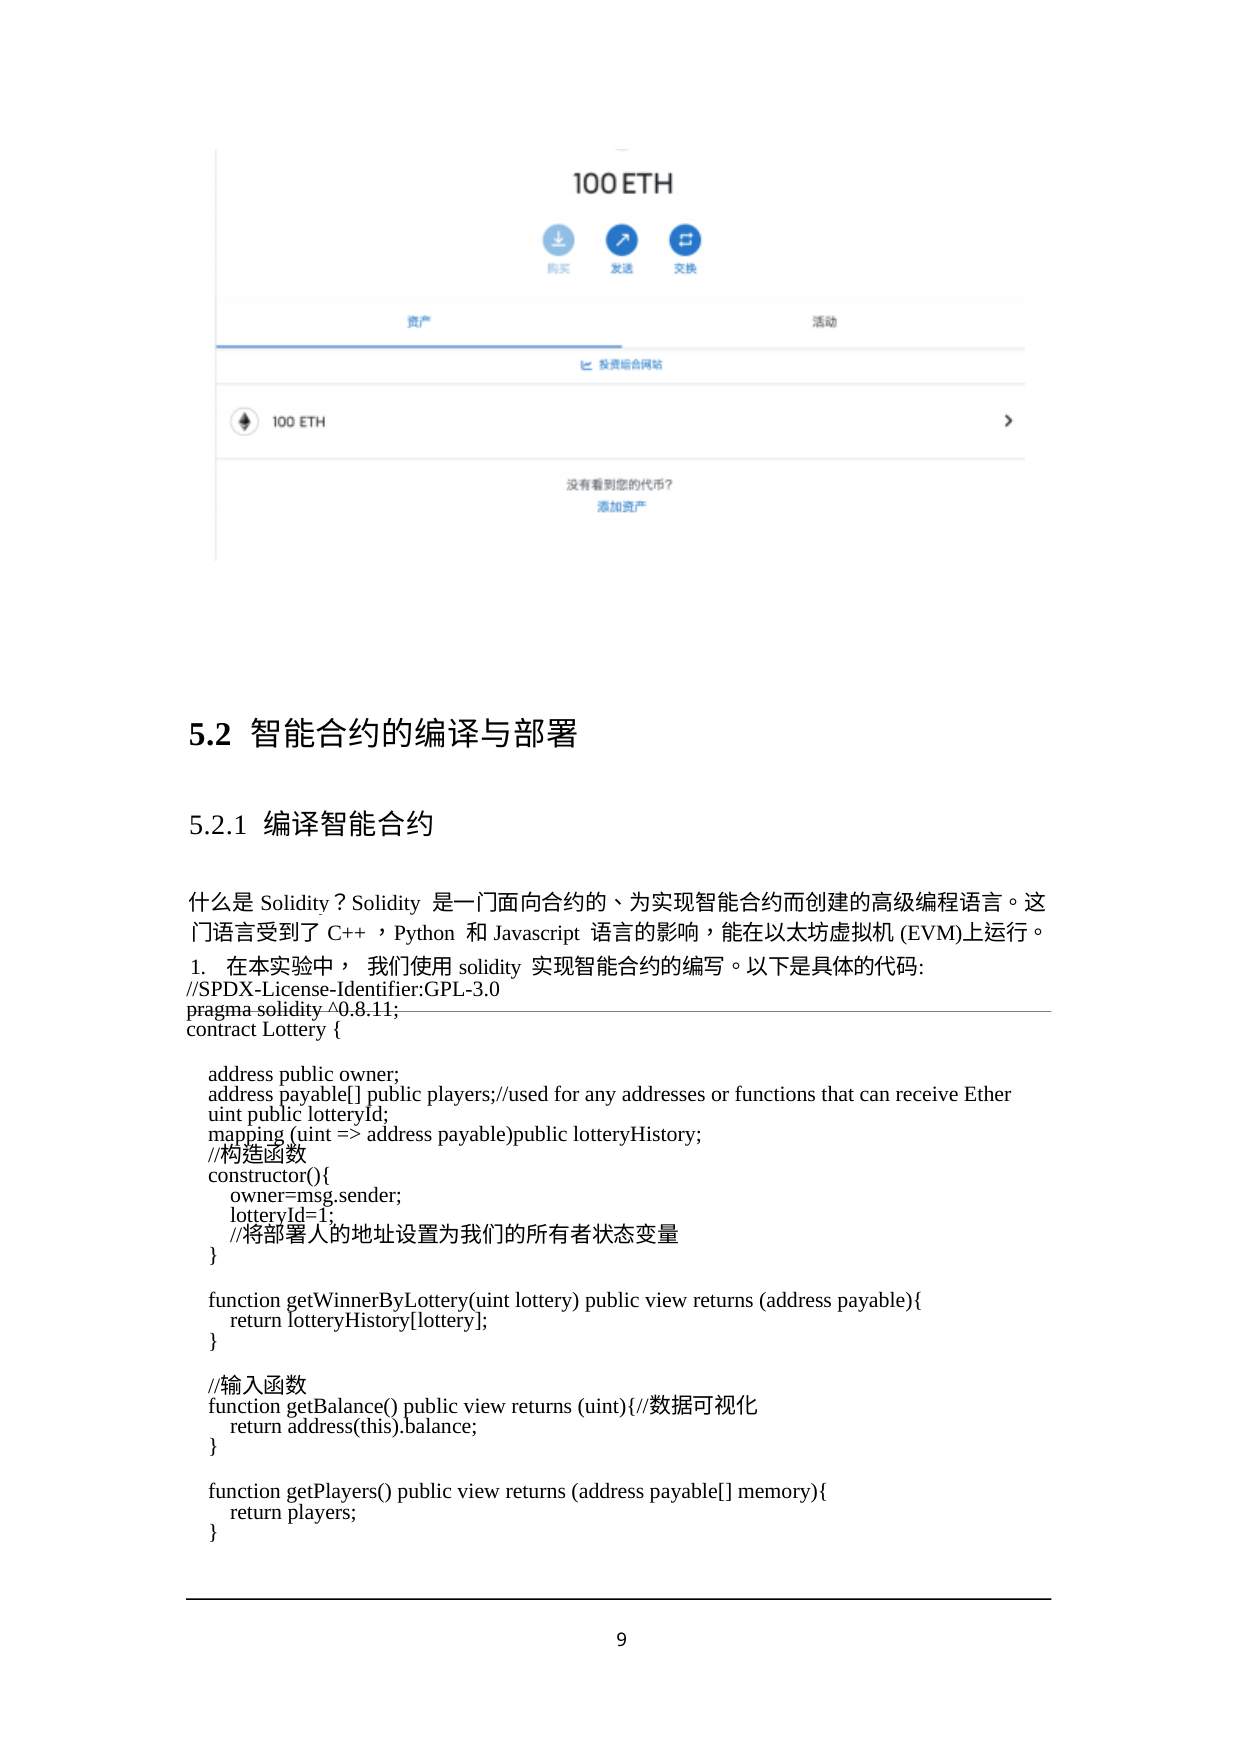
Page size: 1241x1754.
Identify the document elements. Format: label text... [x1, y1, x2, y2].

text } [186, 1246, 1054, 1267]
text 5.2 智能合约的编译与部署 [188, 713, 1054, 753]
text //构造函数 [186, 1146, 1054, 1166]
text } [186, 1438, 1054, 1458]
picture [214, 149, 1026, 561]
text return address(this).balance; [186, 1417, 1054, 1438]
text owner=msg.sender; [186, 1186, 1054, 1206]
text function getBalance() public view returns (uint){//数据可视化 [186, 1397, 1054, 1417]
text 5.2.1 编译智能合约 [189, 808, 1054, 841]
text lotteryId=1; [186, 1206, 1054, 1226]
text //输入函数 [186, 1377, 1054, 1397]
text address payable[] public players;//used for any addresses or functions that can receive Ether [186, 1086, 1054, 1106]
text //SPDX-License-Identifier:GPL-3.0 [186, 980, 1054, 1000]
text mapping (uint => address payable)public lotteryHistory; [186, 1126, 1054, 1146]
text address public owner; [186, 1066, 1054, 1086]
text uint public lotteryId; [186, 1106, 1054, 1126]
text return lotteryHistory[lottery]; [186, 1312, 1054, 1332]
text contract Lottery { [186, 1020, 1054, 1040]
text function getPlayers() public view returns (address payable[] memory){ [186, 1483, 1054, 1503]
text constructor(){ [186, 1166, 1054, 1186]
text 什么是 Solidity？Solidity 是一门面向合约的、为实现智能合约而创建的高级编程语言。这 门语言受到了 C++ ，Python 和 Javascript 语言的影响，能在以太坊虚拟机 (EVM)上运行。 [188, 887, 1054, 947]
list 在本实验中， 我们使用 solidity 实现智能合约的编写。以下是具体的代码: [190, 954, 1054, 980]
text function getWinnerByLottery(uint lottery) public view returns (address payable){ [186, 1292, 1054, 1312]
text } [186, 1523, 1054, 1543]
text pragma solidity ^0.8.11; [186, 1000, 1054, 1020]
text //将部署人的地址设置为我们的所有者状态变量 [186, 1226, 1054, 1246]
text return players; [186, 1503, 1054, 1523]
text } [186, 1332, 1054, 1352]
